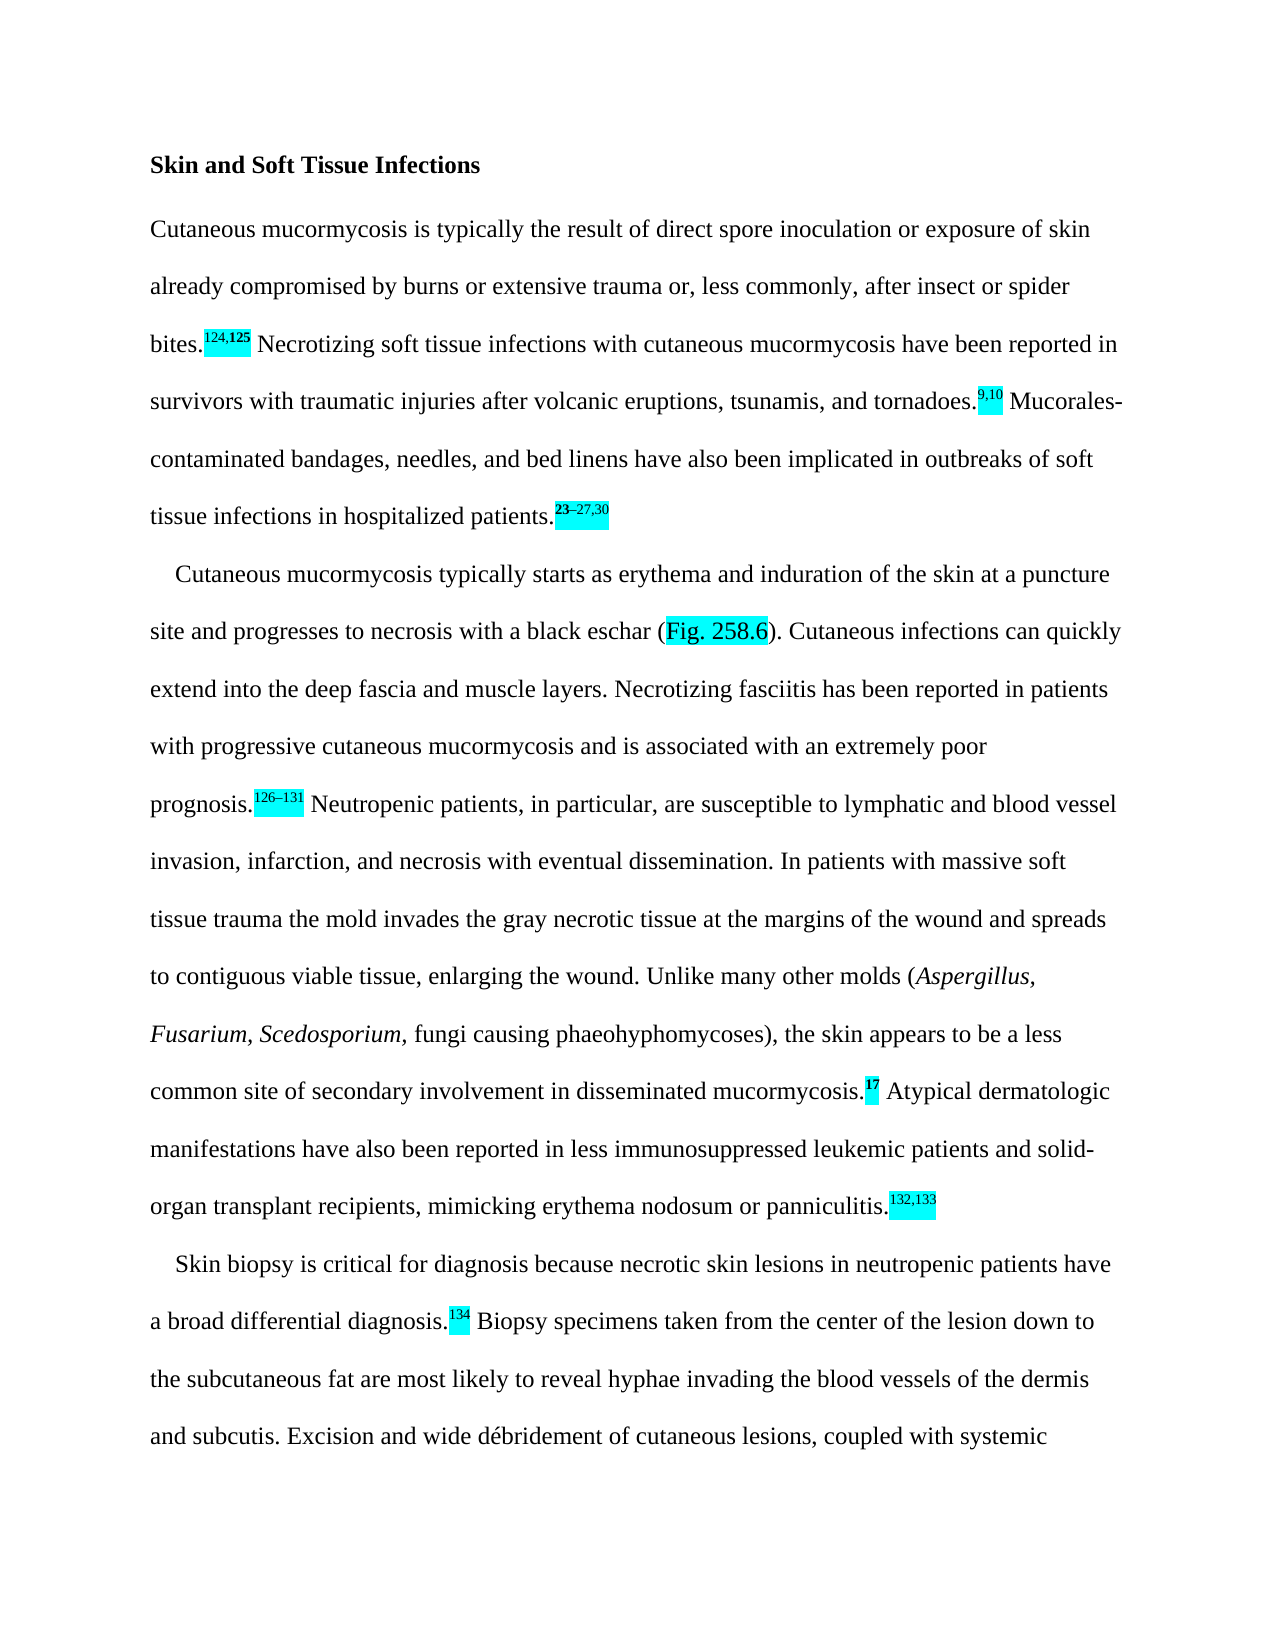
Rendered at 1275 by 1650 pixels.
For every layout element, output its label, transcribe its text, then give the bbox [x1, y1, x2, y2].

text Cutaneous mucormycosis typically starts as erythema and induration of the skin at a puncture site and progresses to necrosis with a black eschar (Fig. 258.6). Cutaneous infections can quickly extend into the deep fascia and muscle layers. Necrotizing fasciitis has been reported in patients with progressive cutaneous mucormycosis and is associated with an extremely poor prognosis.126–131 Neutropenic patients, in particular, are susceptible to lymphatic and blood vessel invasion, infarction, and necrosis with eventual dissemination. In patients with massive soft tissue trauma the mold invades the gray necrotic tissue at the margins of the wound and spreads to contiguous viable tissue, enlarging the wound. Unlike many other molds (Aspergillus, Fusarium, Scedosporium, fungi causing phaeohyphomycoses), the skin appears to be a less common site of secondary involvement in disseminated mucormycosis.17 Atypical dermatologic manifestations have also been reported in less immunosuppressed leukemic patients and solid-organ transplant recipients, mimicking erythema nodosum or panniculitis.132,133 [150, 559, 1125, 1220]
subtitle Skin and Soft Tissue Infections [150, 150, 1125, 179]
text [150, 1249, 1125, 1450]
text Cutaneous mucormycosis is typically the result of direct spore inoculation or exposure of skin already compromised by burns or extensive trauma or, less commonly, after insect or spider bites.124,125 Necrotizing soft tissue infections with cutaneous mucormycosis have been reported in survivors with traumatic injuries after volcanic eruptions, tsunamis, and tornadoes.9,10 Mucorales-contaminated bandages, needles, and bed linens have also been implicated in outbreaks of soft tissue infections in hospitalized patients.23–27,30 [150, 214, 1125, 530]
